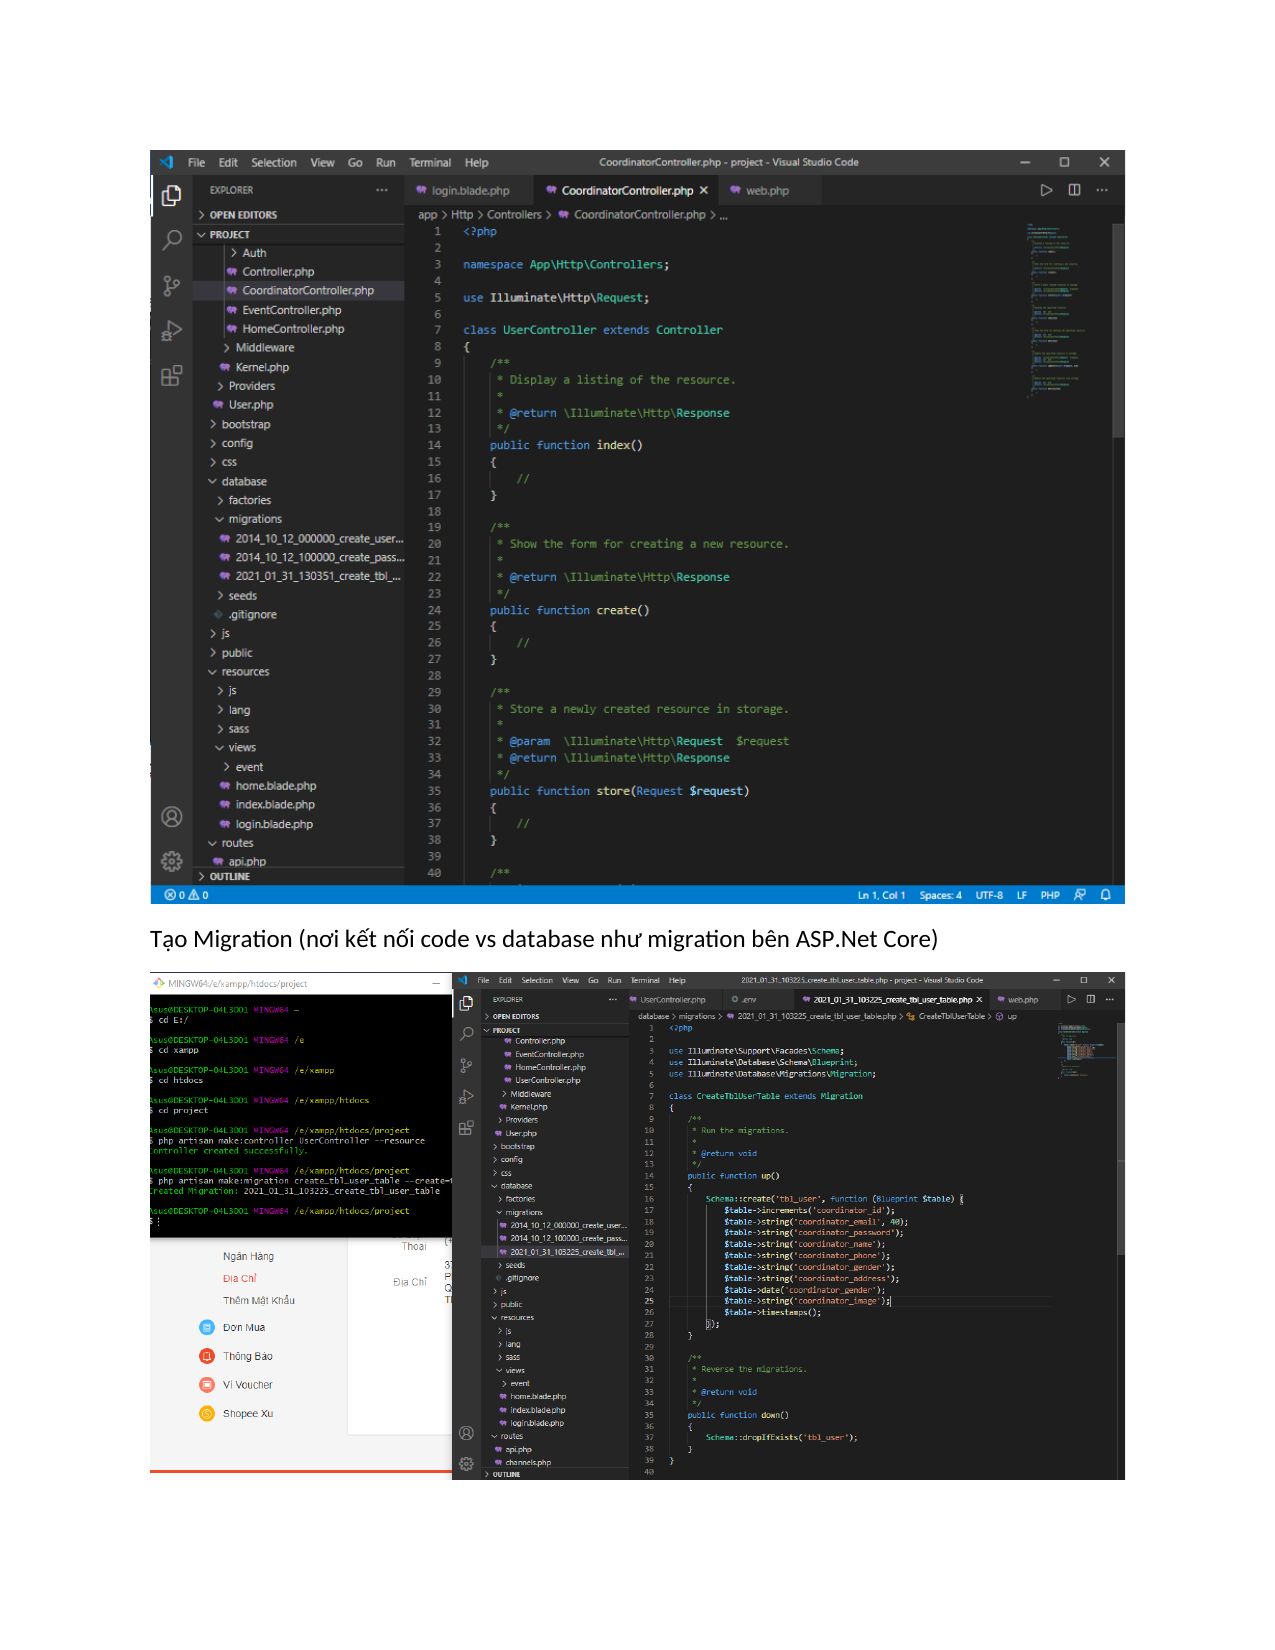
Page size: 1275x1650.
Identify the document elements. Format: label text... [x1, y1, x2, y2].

picture [150, 150, 1125, 904]
text Tạo Migration (nơi kết nối code vs database như migration bên ASP.Net Core) [150, 923, 1125, 954]
picture [150, 972, 1125, 1480]
